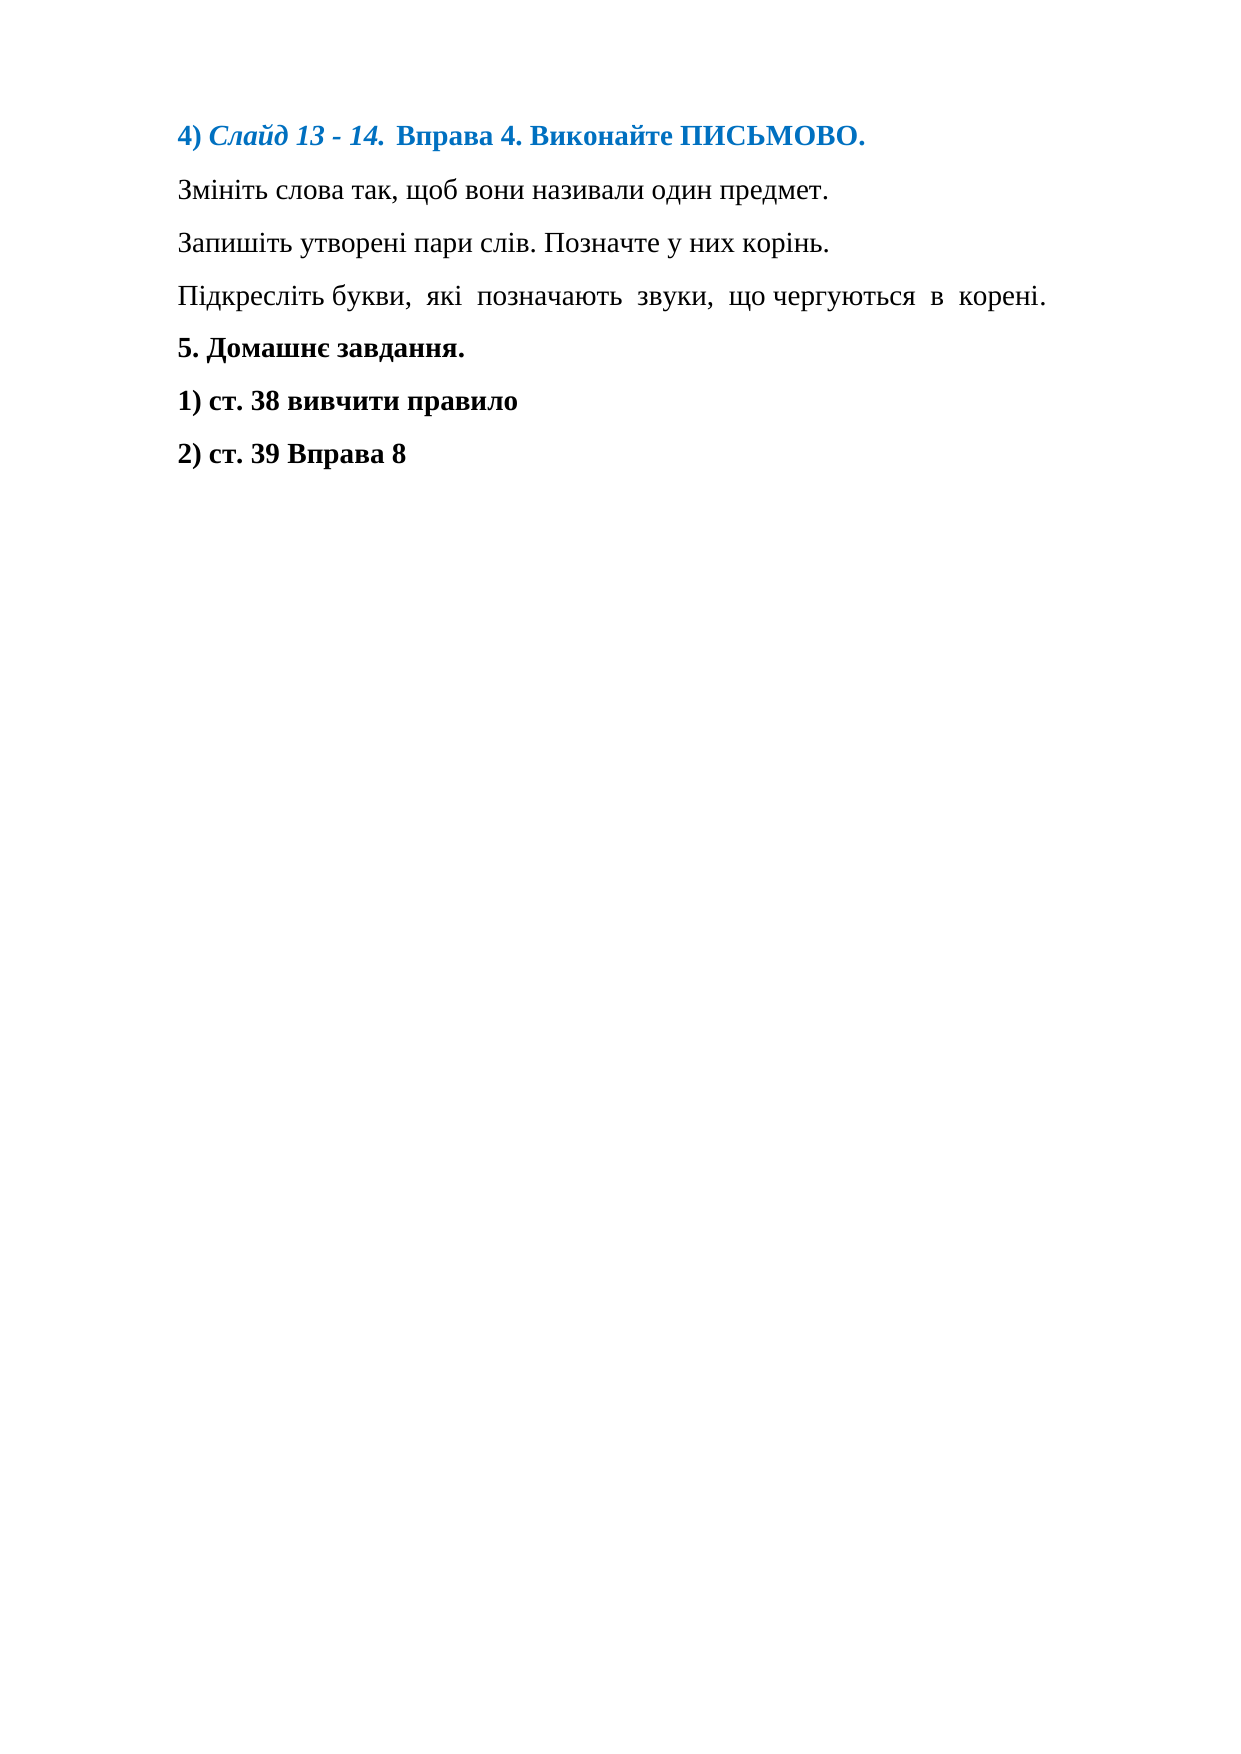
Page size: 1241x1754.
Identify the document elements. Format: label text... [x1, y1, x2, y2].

text Запишіть утворені пари слів. Позначте у них корінь. [177, 225, 1152, 258]
text 4) Слайд 13 - 14. Вправа 4. Виконайте ПИСЬМОВО. [177, 118, 1152, 152]
text 2) ст. 39 Вправа 8 [177, 436, 1152, 470]
text Змініть слова так, щоб вони називали один предмет. [177, 172, 1152, 206]
text 5. Домашнє завдання. [177, 331, 1152, 364]
text 1) ст. 38 вивчити правило [177, 383, 1152, 417]
text Підкресліть букви, які позначають звуки, що чергуються в корені. [177, 278, 1152, 311]
